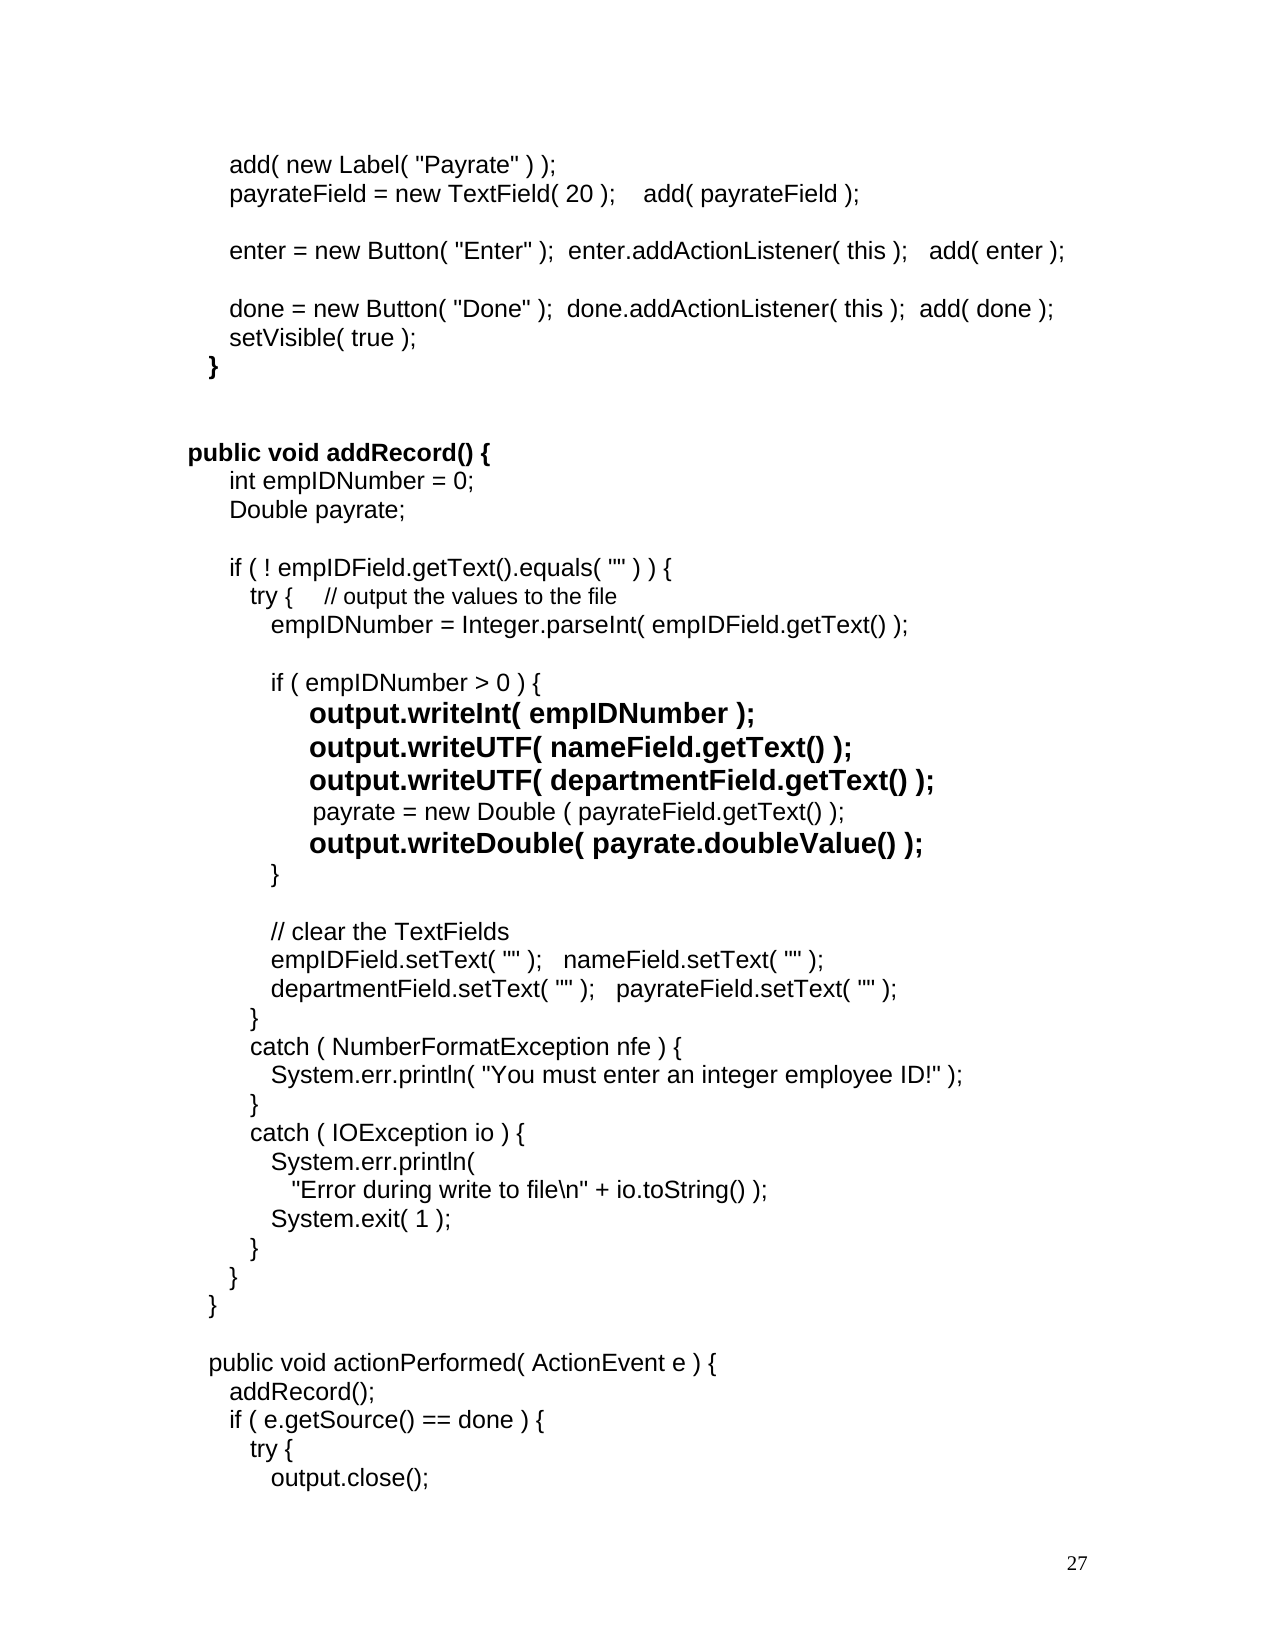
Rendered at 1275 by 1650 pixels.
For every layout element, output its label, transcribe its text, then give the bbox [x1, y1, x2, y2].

text } [187, 1003, 1087, 1032]
text } [187, 1262, 1087, 1290]
text output.writeInt( empIDNumber ); [187, 696, 1087, 730]
text } [187, 1233, 1087, 1262]
text output.writeUTF( departmentField.getText() ); [187, 763, 1087, 797]
text } [187, 1089, 1087, 1118]
text Double payrate; [187, 495, 1087, 524]
text catch ( IOException io ) { [187, 1118, 1087, 1147]
text departmentField.setText( "" ); payrateField.setText( "" ); [187, 974, 1087, 1003]
text System.err.println( [187, 1147, 1087, 1175]
text } [187, 1290, 1087, 1319]
text try { // output the values to the file [187, 581, 1087, 610]
text } [187, 351, 1087, 380]
text public void actionPerformed( ActionEvent e ) { [187, 1348, 1087, 1377]
text catch ( NumberFormatException nfe ) { [187, 1032, 1087, 1060]
text System.err.println( "You must enter an integer employee ID!" ); [187, 1060, 1087, 1089]
text // clear the TextFields [187, 917, 1087, 945]
text payrateField = new TextField( 20 ); add( payrateField ); [187, 179, 1087, 207]
text int empIDNumber = 0; [187, 466, 1087, 495]
text if ( e.getSource() == done ) { [187, 1405, 1087, 1434]
text addRecord(); [187, 1377, 1087, 1405]
text if ( empIDNumber > 0 ) { [187, 667, 1087, 696]
text enter = new Button( "Enter" ); enter.addActionListener( this ); add( enter ); [187, 236, 1087, 265]
text output.writeUTF( nameField.getText() ); [187, 730, 1087, 763]
text "Error during write to file\n" + io.toString() ); [187, 1175, 1087, 1204]
text empIDField.setText( "" ); nameField.setText( "" ); [187, 945, 1087, 974]
text done = new Button( "Done" ); done.addActionListener( this ); add( done ); [187, 294, 1087, 322]
text empIDNumber = Integer.parseInt( empIDField.getText() ); [187, 610, 1087, 639]
text try { [187, 1434, 1087, 1463]
text public void addRecord() { [187, 437, 1087, 466]
text output.close(); [187, 1463, 1087, 1492]
text output.writeDouble( payrate.doubleValue() ); [187, 826, 1087, 859]
text payrate = new Double ( payrateField.getText() ); [187, 797, 1087, 826]
text } [187, 859, 1087, 888]
text add( new Label( "Payrate" ) ); [187, 150, 1087, 179]
text setVisible( true ); [187, 322, 1087, 351]
text System.exit( 1 ); [187, 1204, 1087, 1233]
text if ( ! empIDField.getText().equals( "" ) ) { [187, 552, 1087, 581]
